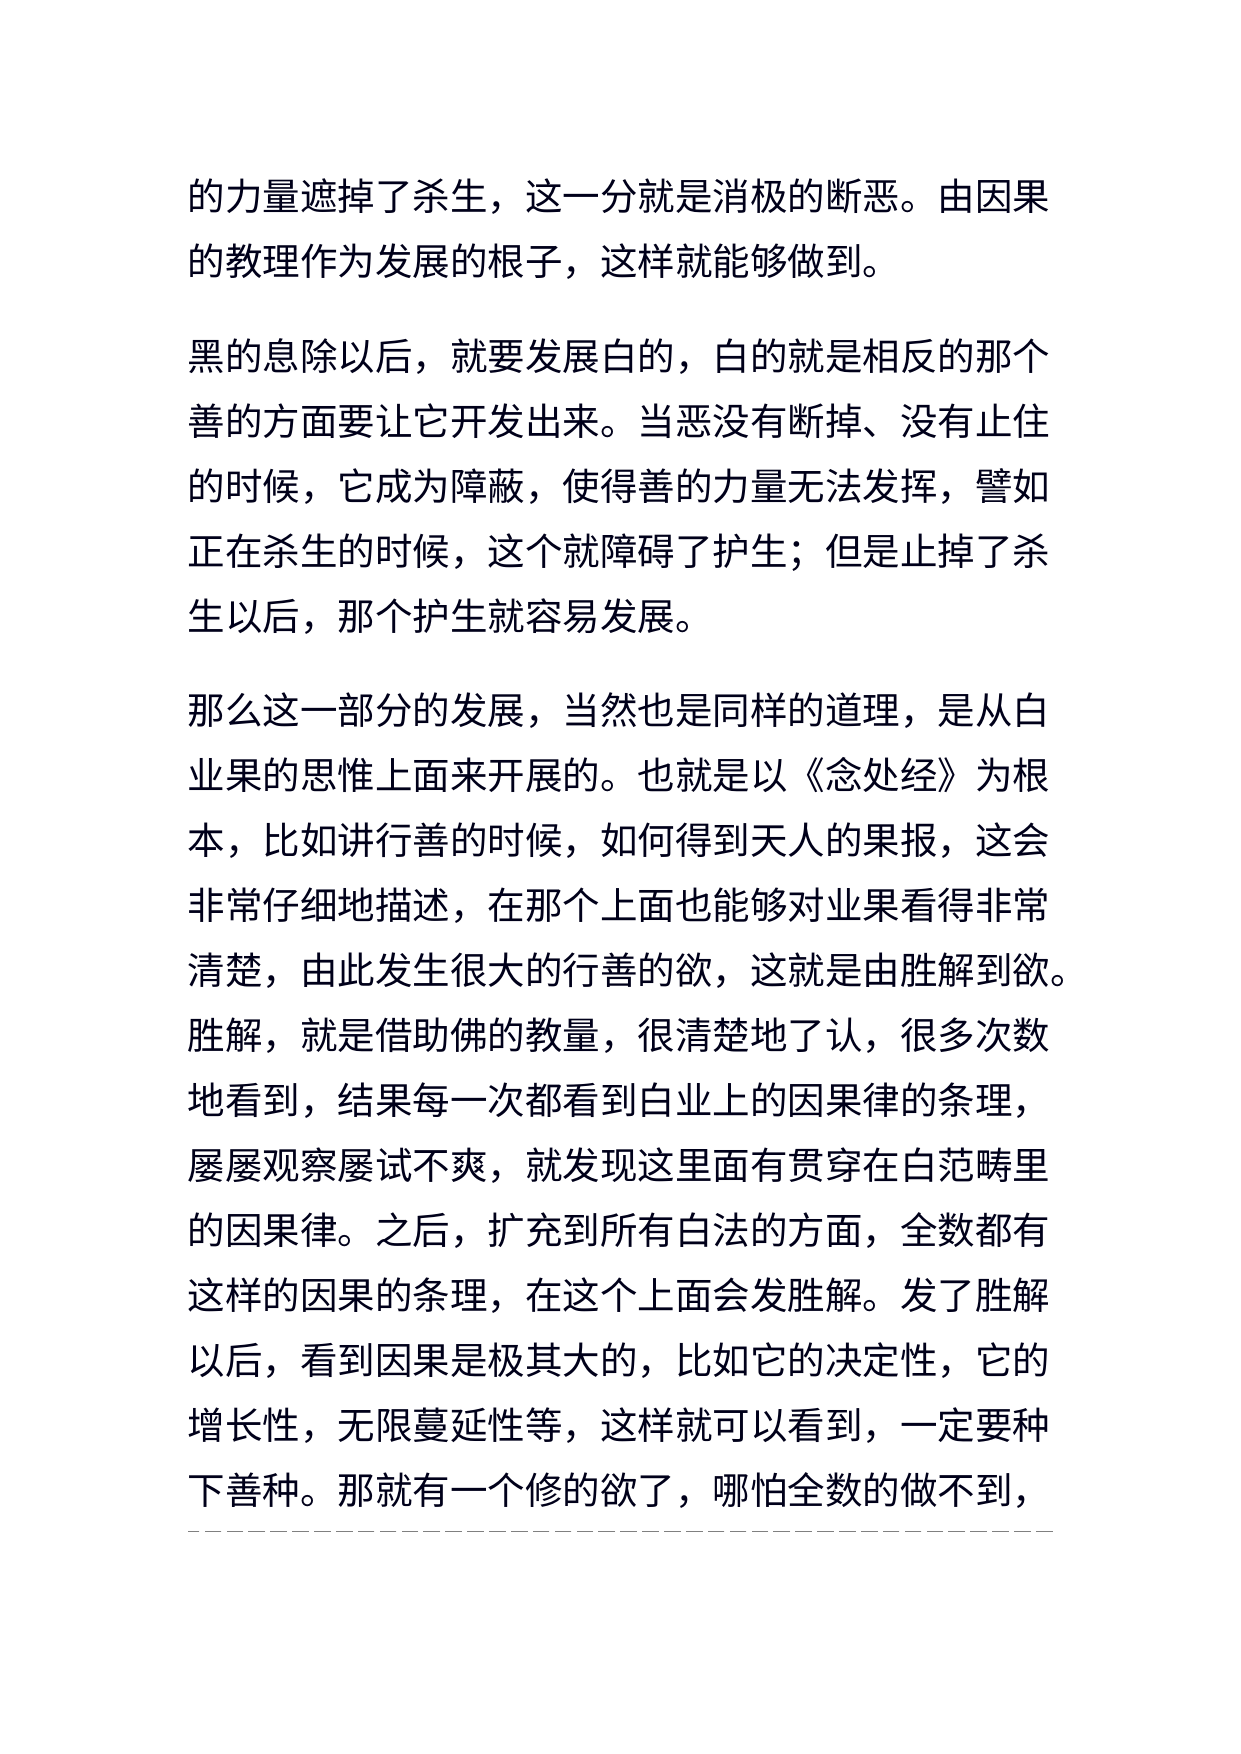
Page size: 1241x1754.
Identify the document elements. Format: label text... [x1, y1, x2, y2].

text 黑的息除以后，就要发展白的，白的就是相反的那个善的方面要让它开发出来。当恶没有断掉、没有止住的时候，它成为障蔽，使得善的力量无法发挥，譬如正在杀生的时候，这个就障碍了护生；但是止掉了杀生以后，那个护生就容易发展。 [187, 321, 1053, 646]
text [187, 162, 1053, 292]
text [187, 675, 1053, 1532]
